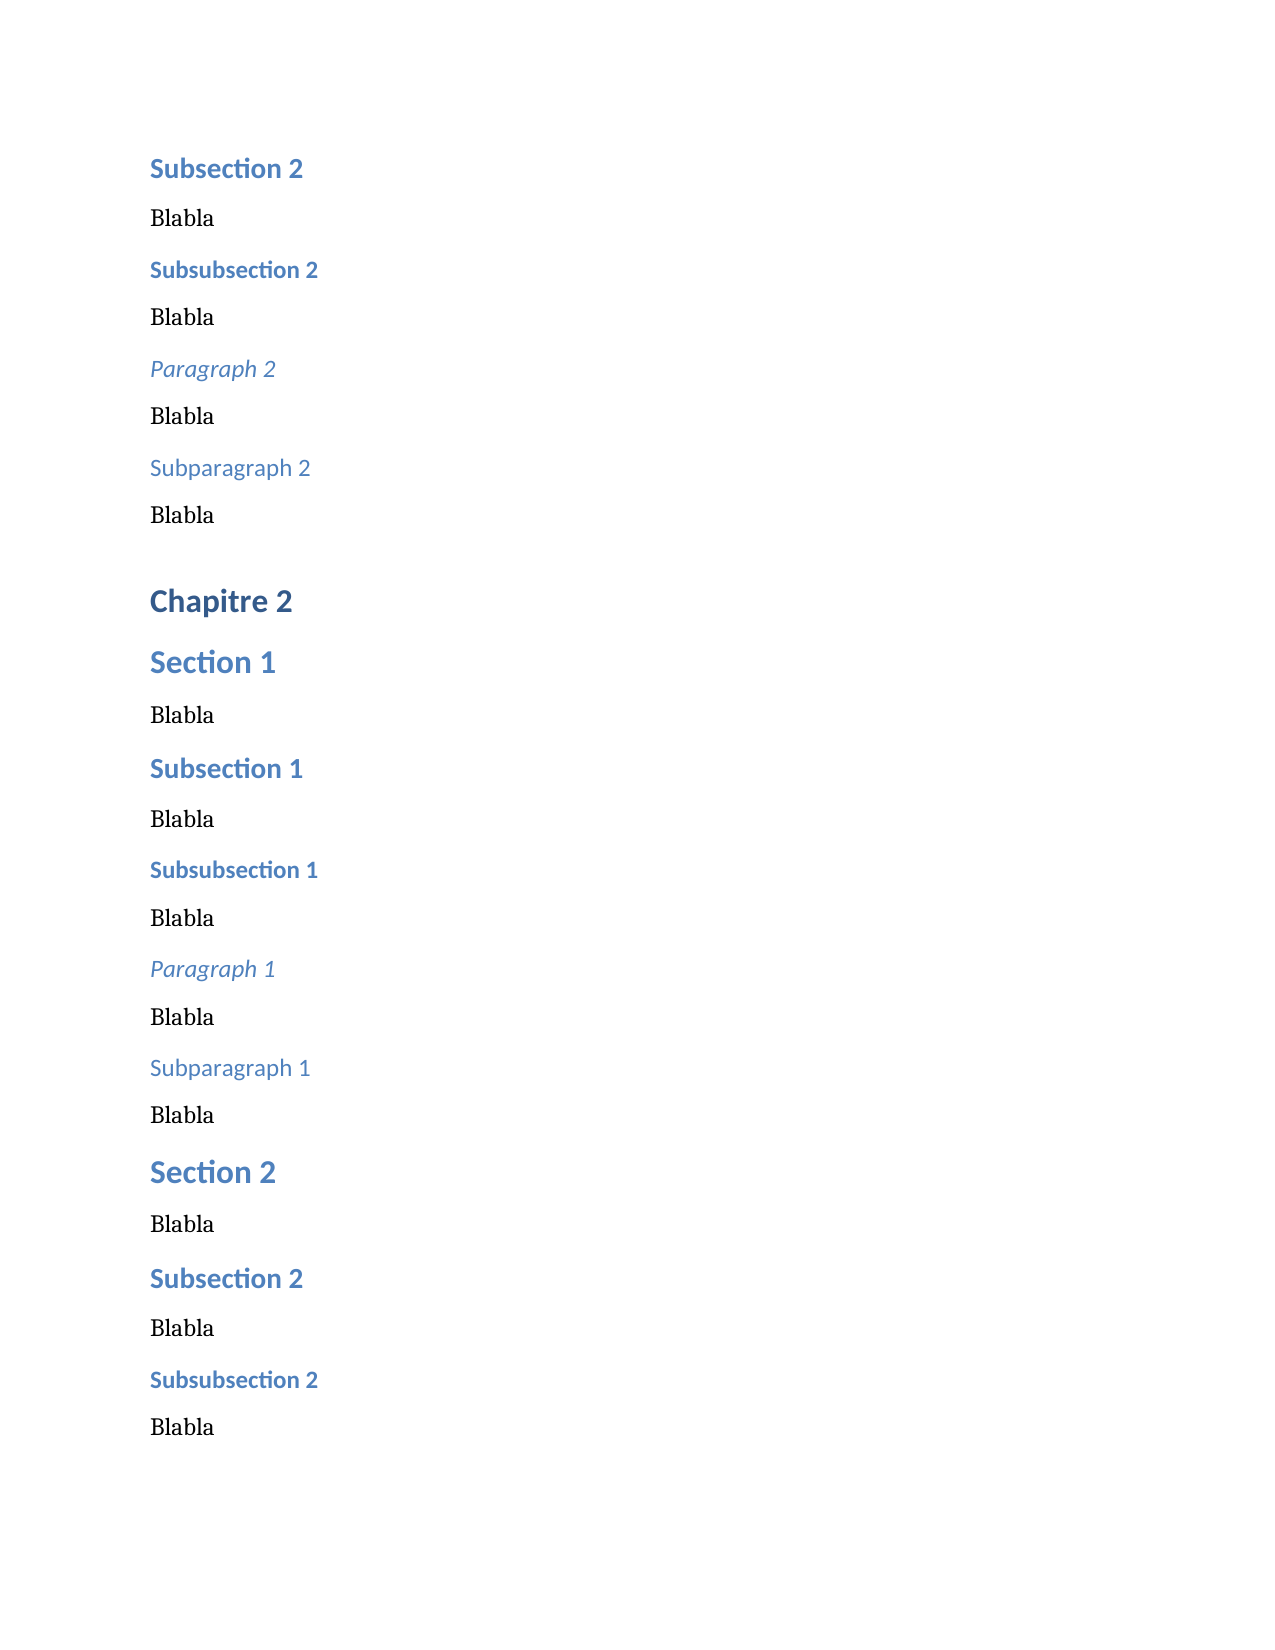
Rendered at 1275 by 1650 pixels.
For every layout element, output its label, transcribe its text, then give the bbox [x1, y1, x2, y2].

subtitle Subsubsection 2 [150, 1364, 1125, 1394]
text Blabla [150, 303, 1125, 332]
subtitle Subparagraph 2 [150, 452, 1125, 482]
text Blabla [150, 501, 1125, 530]
text Blabla [150, 1413, 1125, 1442]
subtitle Subparagraph 1 [150, 1052, 1125, 1082]
subtitle Subsection 1 [150, 750, 1125, 786]
text Blabla [150, 1314, 1125, 1343]
subtitle Paragraph 2 [150, 353, 1125, 383]
subtitle Subsection 2 [150, 150, 1125, 186]
subtitle Chapitre 2 [150, 580, 1125, 620]
text Blabla [150, 1002, 1125, 1031]
text Blabla [150, 903, 1125, 932]
subtitle Paragraph 1 [150, 953, 1125, 984]
subtitle Section 2 [150, 1151, 1125, 1192]
text Blabla [150, 1210, 1125, 1239]
subtitle Subsubsection 1 [150, 854, 1125, 885]
text Blabla [150, 204, 1125, 233]
text Blabla [150, 1101, 1125, 1130]
text Blabla [150, 402, 1125, 431]
subtitle Subsection 2 [150, 1260, 1125, 1296]
subtitle Subsubsection 2 [150, 254, 1125, 284]
text Blabla [150, 701, 1125, 729]
subtitle Section 1 [150, 641, 1125, 682]
text Blabla [150, 805, 1125, 833]
